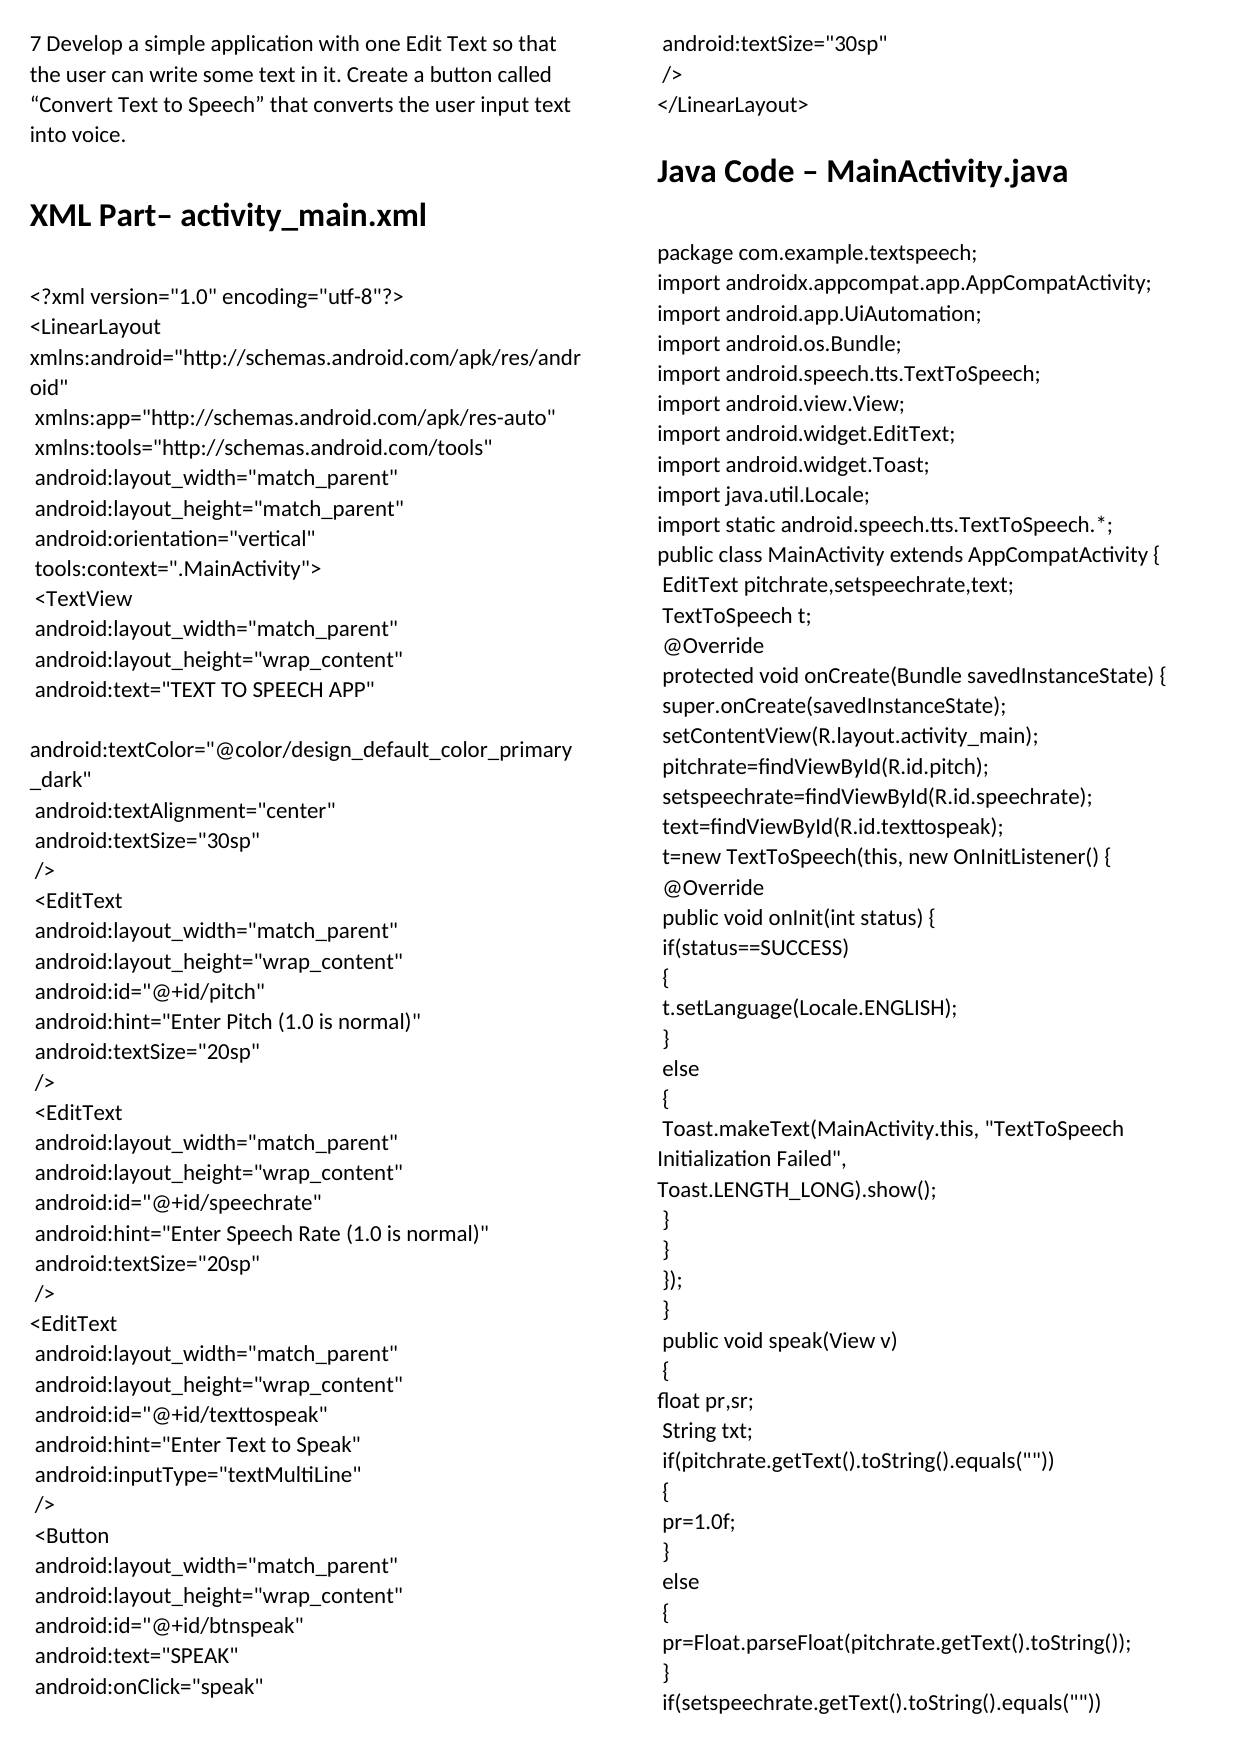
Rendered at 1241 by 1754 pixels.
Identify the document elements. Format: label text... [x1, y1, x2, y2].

text public void onInit(int status) { [657, 903, 1211, 931]
text android:id="@+id/speechrate" [29, 1188, 583, 1217]
text public void speak(View v) [657, 1326, 1211, 1354]
text setContentView(R.layout.activity_main); [657, 722, 1211, 750]
text android:layout_width="match_parent" [29, 614, 583, 643]
text android:layout_width="match_parent" [29, 1551, 583, 1579]
text android:id="@+id/pitch" [29, 977, 583, 1005]
text android:layout_width="match_parent" [29, 463, 583, 492]
text android:inputType="textMultiLine" [29, 1460, 583, 1488]
text android:layout_width="match_parent" [29, 917, 583, 945]
text /> [657, 60, 1211, 88]
text import android.os.Bundle; [657, 329, 1211, 357]
text /> [29, 856, 583, 884]
text } [657, 1205, 1211, 1233]
text EditText pitchrate,setspeechrate,text; [657, 571, 1211, 599]
text tools:context=".MainActivity"> [29, 554, 583, 582]
text android:hint="Enter Speech Rate (1.0 is normal)" [29, 1219, 583, 1247]
text android:layout_height="wrap_content" [29, 947, 583, 975]
text { [657, 1598, 1211, 1626]
text android:layout_width="match_parent" [29, 1339, 583, 1368]
text xmlns:tools="http://schemas.android.com/tools" [29, 433, 583, 461]
text } [657, 1235, 1211, 1263]
text <EditText [29, 886, 583, 914]
text setspeechrate=findViewById(R.id.speechrate); [657, 782, 1211, 810]
text pr=1.0f; [657, 1507, 1211, 1535]
text Toast.makeText(MainActivity.this, "TextToSpeech Initialization Failed", [657, 1114, 1211, 1173]
text <TextView [29, 584, 583, 612]
text <EditText [29, 1309, 583, 1337]
text import java.util.Locale; [657, 480, 1211, 508]
text String txt; [657, 1416, 1211, 1444]
text XML Part– activity_main.xml [29, 194, 583, 235]
text } [657, 1658, 1211, 1686]
text t=new TextToSpeech(this, new OnInitListener() { [657, 842, 1211, 871]
text android:textSize="20sp" [29, 1249, 583, 1277]
text super.onCreate(savedInstanceState); [657, 691, 1211, 719]
text /> [29, 1279, 583, 1307]
text android:layout_height="wrap_content" [29, 1581, 583, 1609]
text package com.example.textspeech; [657, 238, 1211, 266]
text import android.widget.Toast; [657, 450, 1211, 478]
text if(pitchrate.getText().toString().equals("")) [657, 1447, 1211, 1475]
text import android.view.View; [657, 389, 1211, 417]
text text=findViewById(R.id.texttospeak); [657, 812, 1211, 840]
text protected void onCreate(Bundle savedInstanceState) { [657, 661, 1211, 689]
text } [657, 1024, 1211, 1052]
text import static android.speech.tts.TextToSpeech.*; [657, 510, 1211, 538]
text android:layout_width="match_parent" [29, 1128, 583, 1156]
text import android.app.UiAutomation; [657, 299, 1211, 327]
text Toast.LENGTH_LONG).show(); [657, 1175, 1211, 1203]
text if(status==SUCCESS) [657, 933, 1211, 961]
text import android.widget.EditText; [657, 419, 1211, 448]
text </LinearLayout> [657, 90, 1211, 118]
text android:textColor="@color/design_default_color_primary_dark" [29, 705, 583, 794]
text 7 Develop a simple application with one Edit Text so that the user can write some text in it. Create a button called “Convert Text to Speech” that converts the user input text into voice. [29, 29, 583, 148]
text android:id="@+id/texttospeak" [29, 1400, 583, 1428]
text android:hint="Enter Text to Speak" [29, 1430, 583, 1458]
text else [657, 1054, 1211, 1082]
text android:layout_height="match_parent" [29, 494, 583, 522]
text TextToSpeech t; [657, 601, 1211, 629]
text pr=Float.parseFloat(pitchrate.getText().toString()); [657, 1628, 1211, 1656]
text android:textSize="20sp" [29, 1037, 583, 1066]
text android:textAlignment="center" [29, 796, 583, 824]
text }); [657, 1265, 1211, 1293]
text android:textSize="30sp" [29, 826, 583, 854]
text { [657, 1356, 1211, 1384]
text <?xml version="1.0" encoding="utf-8"?> [29, 282, 583, 310]
text android:textSize="30sp" [657, 29, 1211, 58]
text @Override [657, 873, 1211, 901]
text @Override [657, 631, 1211, 659]
text } [657, 1296, 1211, 1324]
text /> [29, 1491, 583, 1519]
text android:text="TEXT TO SPEECH APP" [29, 675, 583, 703]
text android:layout_height="wrap_content" [29, 1370, 583, 1398]
text android:orientation="vertical" [29, 524, 583, 552]
text { [657, 963, 1211, 991]
text pitchrate=findViewById(R.id.pitch); [657, 752, 1211, 780]
text { [657, 1084, 1211, 1112]
text t.setLanguage(Locale.ENGLISH); [657, 993, 1211, 1022]
text android:id="@+id/btnspeak" [29, 1611, 583, 1639]
text android:hint="Enter Pitch (1.0 is normal)" [29, 1007, 583, 1035]
text Java Code – MainActivity.java [657, 150, 1211, 191]
text float pr,sr; [657, 1386, 1211, 1414]
text android:onClick="speak" [29, 1672, 583, 1700]
text xmlns:app="http://schemas.android.com/apk/res-auto" [29, 403, 583, 431]
text if(setspeechrate.getText().toString().equals("")) [657, 1688, 1211, 1716]
text import android.speech.tts.TextToSpeech; [657, 359, 1211, 387]
text <EditText [29, 1098, 583, 1126]
text } [657, 1537, 1211, 1565]
text { [657, 1477, 1211, 1505]
text public class MainActivity extends AppCompatActivity { [657, 540, 1211, 568]
text <LinearLayout xmlns:android="http://schemas.android.com/apk/res/android" [29, 312, 583, 401]
text /> [29, 1068, 583, 1096]
text else [657, 1567, 1211, 1596]
text import androidx.appcompat.app.AppCompatActivity; [657, 268, 1211, 297]
text android:layout_height="wrap_content" [29, 1158, 583, 1186]
text android:text="SPEAK" [29, 1642, 583, 1670]
text <Button [29, 1521, 583, 1549]
text android:layout_height="wrap_content" [29, 645, 583, 673]
